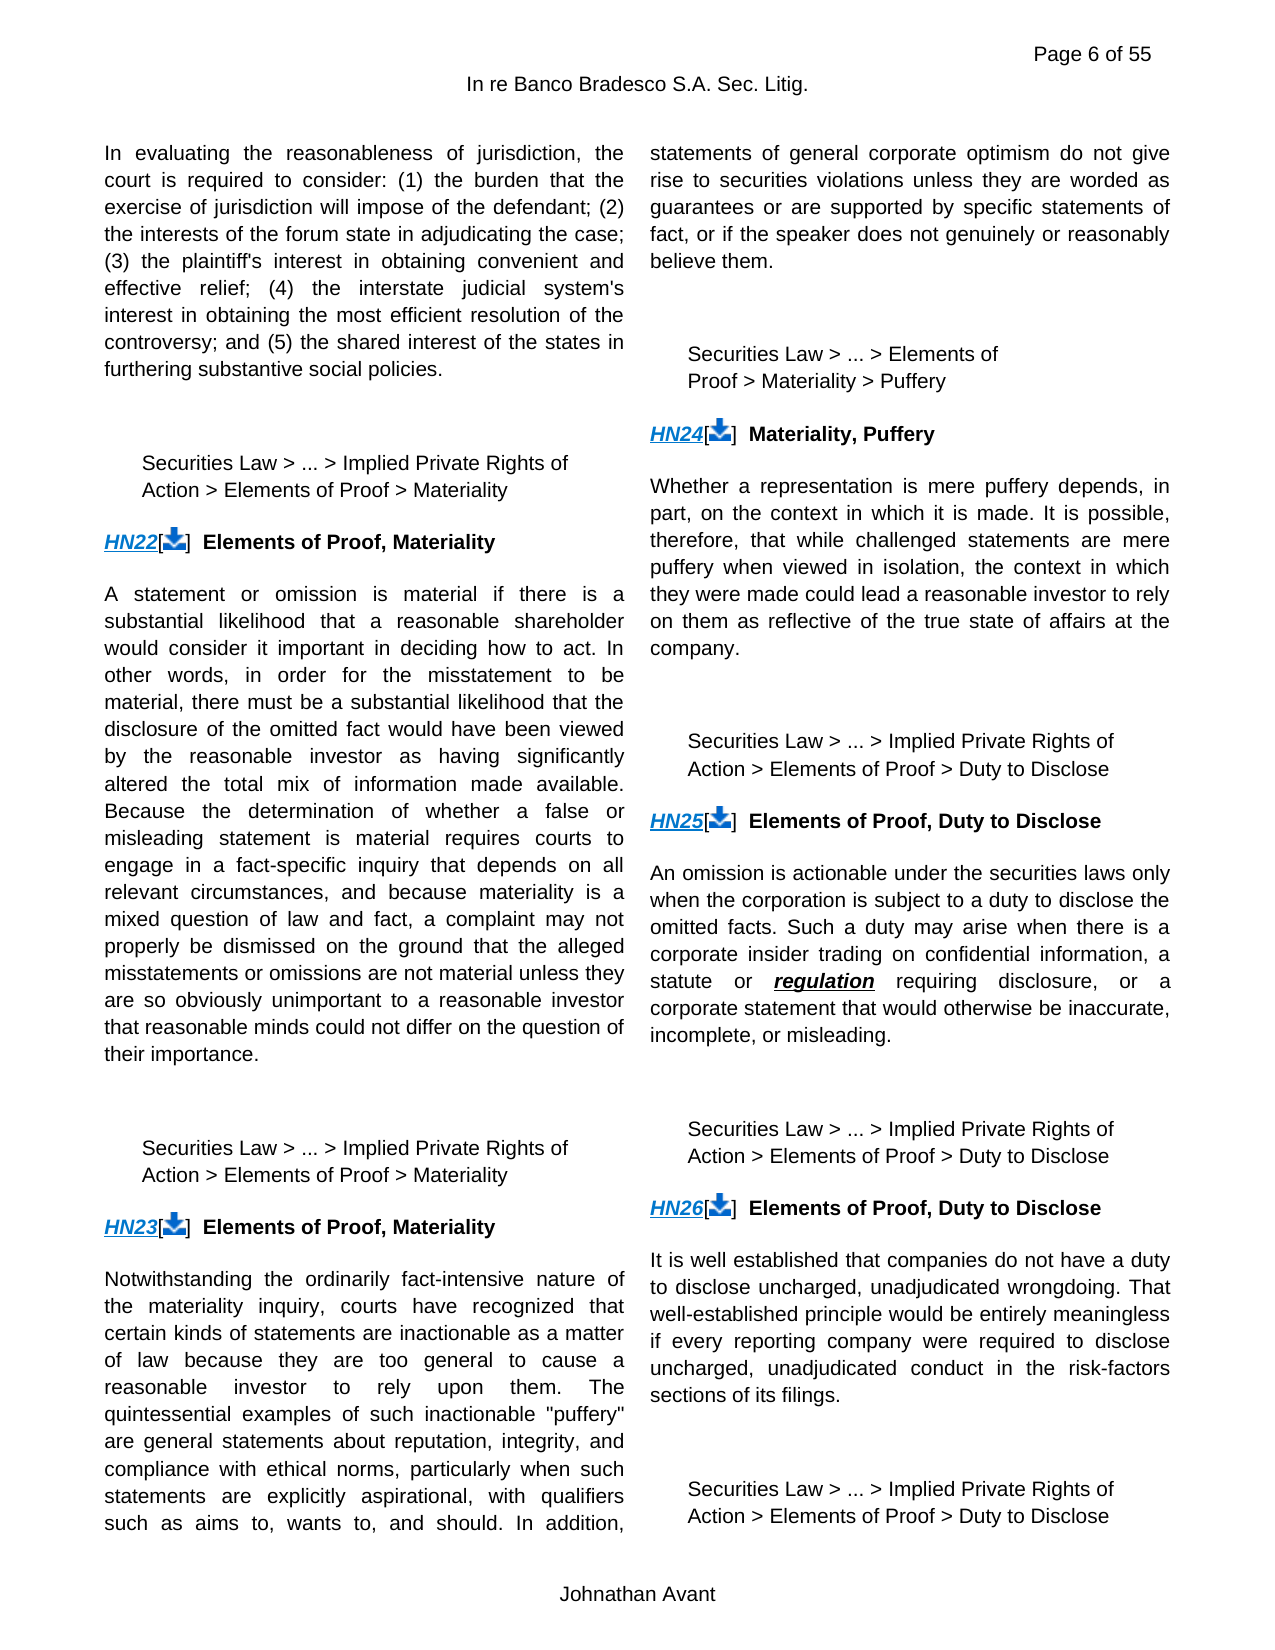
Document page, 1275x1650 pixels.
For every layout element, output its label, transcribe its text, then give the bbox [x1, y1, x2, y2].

text Securities Law > ... > Implied Private Rights of Action > Elements of Proof > Materiality [142, 1132, 625, 1187]
text Securities Law > ... > Implied Private Rights of Action > Elements of Proof > Materiality [142, 447, 625, 502]
text It is well established that companies do not have a duty to disclose uncharged, unadjudicated wrongdoing. That well-established principle would be entirely meaningless if every reporting company were required to disclose uncharged, unadjudicated conduct in the risk-factors sections of its filings. [650, 1244, 1171, 1407]
picture [709, 1193, 731, 1216]
text Notwithstanding the ordinarily fact-intensive nature of the materiality inquiry, courts have recognized that certain kinds of statements are inactionable as a matter of law because they are too general to cause a reasonable investor to rely upon them. The quintessential examples of such inactionable "puffery" are general statements about reputation, integrity, and compliance with ethical norms, particularly when such statements are explicitly aspirational, with qualifiers such as aims to, wants to, and should. In addition, statements of general corporate optimism do not give rise to securities violations unless they are worded as guarantees or are supported by specific statements of fact, or if the speaker does not genuinely or reasonably believe them. [650, 137, 1171, 273]
text In evaluating the reasonableness of jurisdiction, the court is required to consider: (1) the burden that the exercise of jurisdiction will impose of the defendant; (2) the interests of the forum state in adjudicating the case; (3) the plaintiff's interest in obtaining convenient and effective relief; (4) the interstate judicial system's interest in obtaining the most efficient resolution of the controversy; and (5) the shared interest of the states in furthering substantive social policies. [104, 137, 625, 381]
text Securities Law > ... > Implied Private Rights of Action > Elements of Proof > Duty to Disclose [687, 726, 1171, 780]
text Notwithstanding the ordinarily fact-intensive nature of the materiality inquiry, courts have recognized that certain kinds of statements are inactionable as a matter of law because they are too general to cause a reasonable investor to rely upon them. The quintessential examples of such inactionable "puffery" are general statements about reputation, integrity, and compliance with ethical norms, particularly when such statements are explicitly aspirational, with qualifiers such as aims to, wants to, and should. In addition, statements of general corporate optimism do not give rise to securities violations unless they are worded as guarantees or are supported by specific statements of fact, or if the speaker does not genuinely or reasonably believe them. [104, 1264, 625, 1534]
text Whether a representation is mere puffery depends, in part, on the context in which it is made. It is possible, therefore, that while challenged statements are mere puffery when viewed in isolation, the context in which they were made could lead a reasonable investor to rely on them as reflective of the true state of affairs at the company. [650, 470, 1171, 660]
picture [709, 806, 731, 828]
text Securities Law > ... > Elements of Proof > Materiality > Puffery [687, 339, 1171, 393]
text HN22[] Elements of Proof, Materiality [104, 527, 625, 554]
text HN25[] Elements of Proof, Duty to Disclose [650, 805, 1171, 832]
text HN24[] Materiality, Puffery [731, 418, 1171, 445]
text Securities Law > ... > Implied Private Rights of Action > Elements of Proof > Duty to Disclose [687, 1113, 1171, 1167]
picture [163, 527, 186, 550]
text Securities Law > ... > Implied Private Rights of Action > Elements of Proof > Duty to Disclose [687, 1473, 1171, 1527]
text HN23[] Elements of Proof, Materiality [104, 1212, 625, 1239]
picture [709, 418, 731, 441]
text An omission is actionable under the securities laws only when the corporation is subject to a duty to disclose the omitted facts. Such a duty may arise when there is a corporate insider trading on confidential information, a statute or regulation requiring disclosure, or a corporate statement that would otherwise be inaccurate, incomplete, or misleading. [650, 857, 1171, 1047]
text A statement or omission is material if there is a substantial likelihood that a reasonable shareholder would consider it important in deciding how to act. In other words, in order for the misstatement to be material, there must be a substantial likelihood that the disclosure of the omitted fact would have been viewed by the reasonable investor as having significantly altered the total mix of information made available. Because the determination of whether a false or misleading statement is material requires courts to engage in a fact-specific inquiry that depends on all relevant circumstances, and because materiality is a mixed question of law and fact, a complaint may not properly be dismissed on the ground that the alleged misstatements or omissions are not material unless they are so obviously unimportant to a reasonable investor that reasonable minds could not differ on the question of their importance. [104, 579, 625, 1066]
text HN26[] Elements of Proof, Duty to Disclose [650, 1192, 1171, 1219]
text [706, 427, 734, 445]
picture [163, 1212, 186, 1235]
